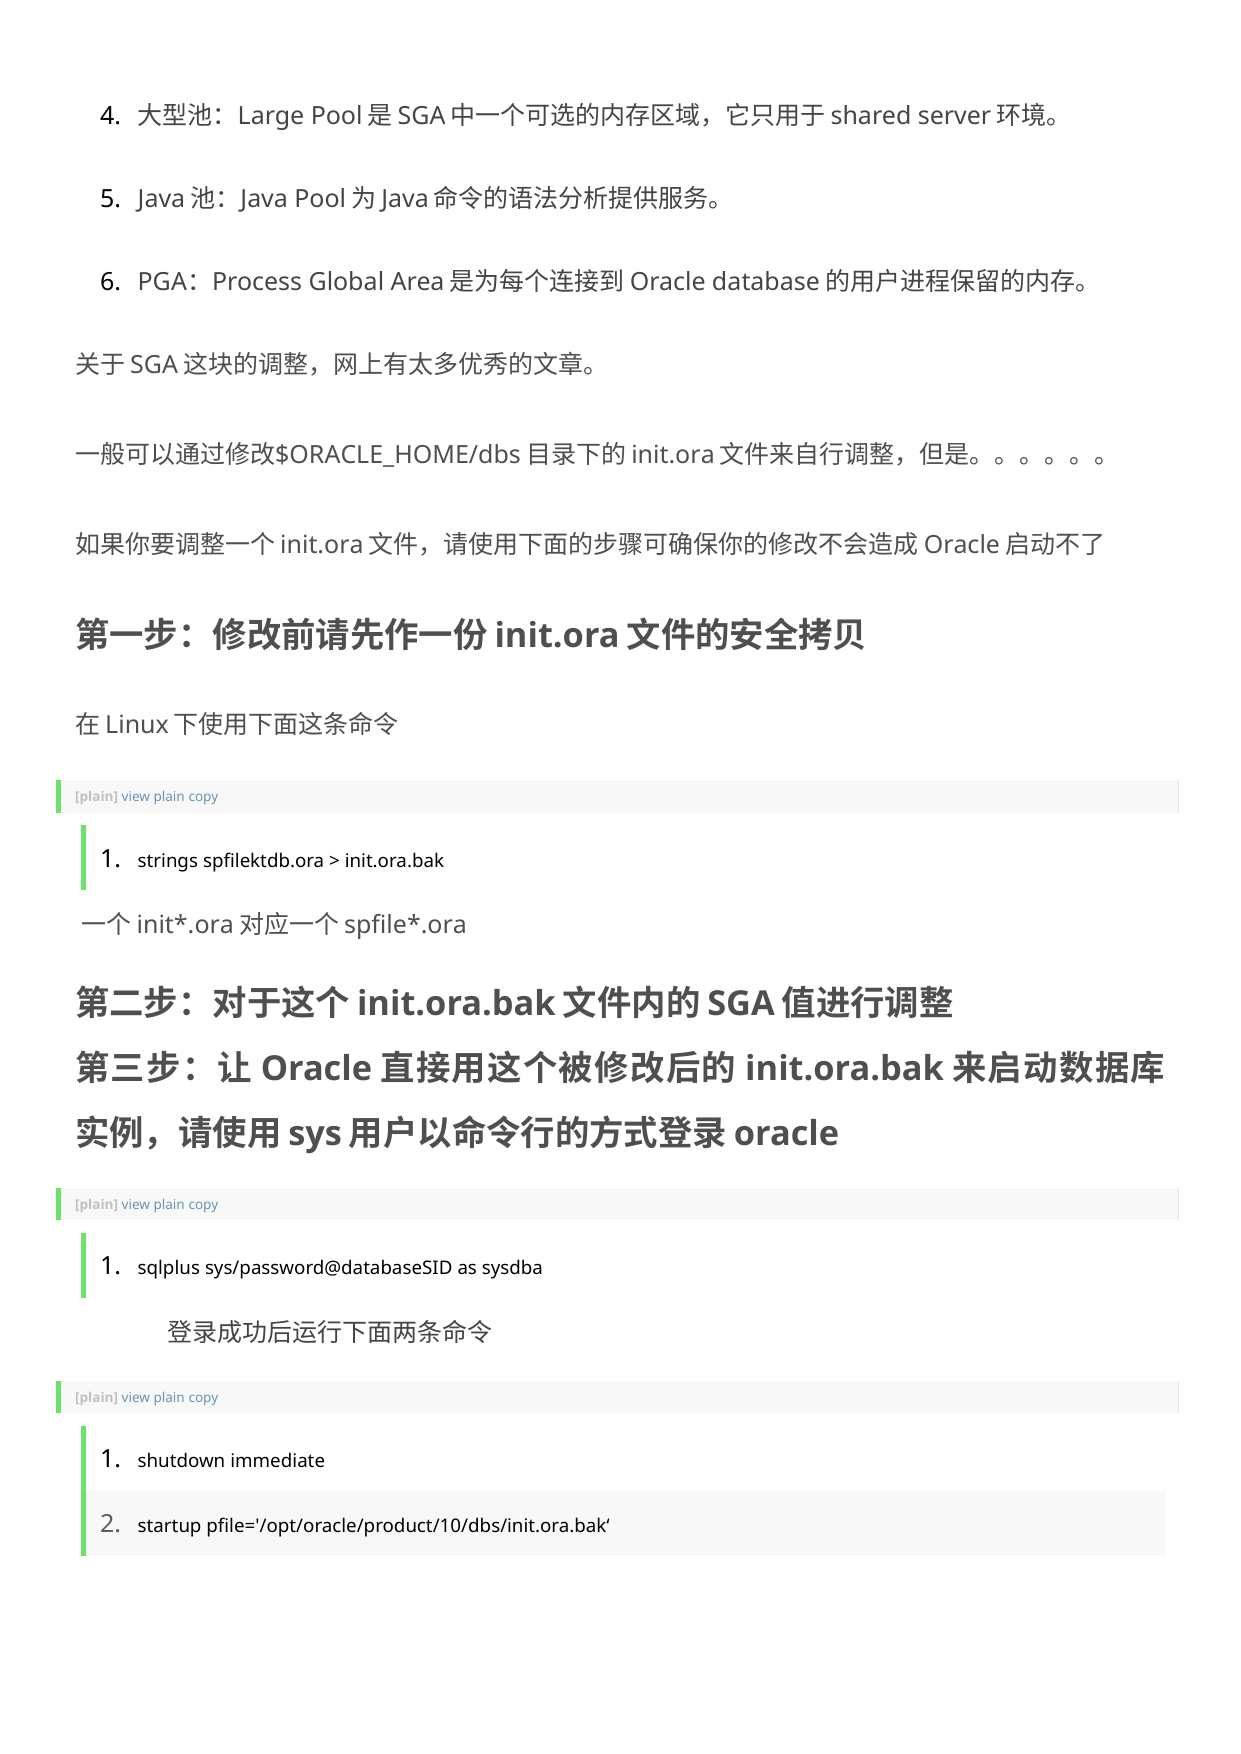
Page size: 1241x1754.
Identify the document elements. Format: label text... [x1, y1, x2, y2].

text 一般可以通过修改$ORACLE_HOME/dbs目录下的init.ora文件来自行调整，但是。。。。。。 [75, 420, 1165, 485]
list PGA：Process Global Area是为每个连接到Oracle database的用户进程保留的内存。 [100, 247, 1165, 312]
text 一个init*.ora对应一个spfile*.ora [75, 890, 1165, 955]
text 在Linux下使用下面这条命令 [75, 690, 1165, 755]
text 关于SGA这块的调整，网上有太多优秀的文章。 [75, 330, 1165, 395]
list shutdown immediate [86, 1426, 1165, 1491]
list sqlplus sys/password@databaseSID as sysdba [86, 1233, 1165, 1298]
list Java池：Java Pool为Java命令的语法分析提供服务。 [100, 164, 1165, 229]
text [plain] view plain copy [61, 780, 1178, 813]
text [plain] view plain copy [61, 1381, 1178, 1413]
subtitle 第一步：修改前请先作一份init.ora文件的安全拷贝 [75, 600, 1165, 665]
list 大型池：Large Pool是SGA中一个可选的内存区域，它只用于shared server环境。 [100, 81, 1165, 146]
list strings spfilektdb.ora > init.ora.bak [86, 825, 1165, 890]
text 如果你要调整一个init.ora文件，请使用下面的步骤可确保你的修改不会造成Oracle启动不了 [75, 510, 1165, 575]
text 登录成功后运行下面两条命令 [75, 1298, 1165, 1363]
subtitle 第二步：对于这个init.ora.bak文件内的SGA值进行调整 第三步：让Oracle直接用这个被修改后的init.ora.bak来启动数据库实例，请使用sys用户以命令行的方式登录oracle [75, 968, 1165, 1163]
text [plain] view plain copy [61, 1188, 1178, 1220]
list startup pfile='/opt/oracle/product/10/dbs/init.ora.bak‘ [86, 1491, 1165, 1556]
